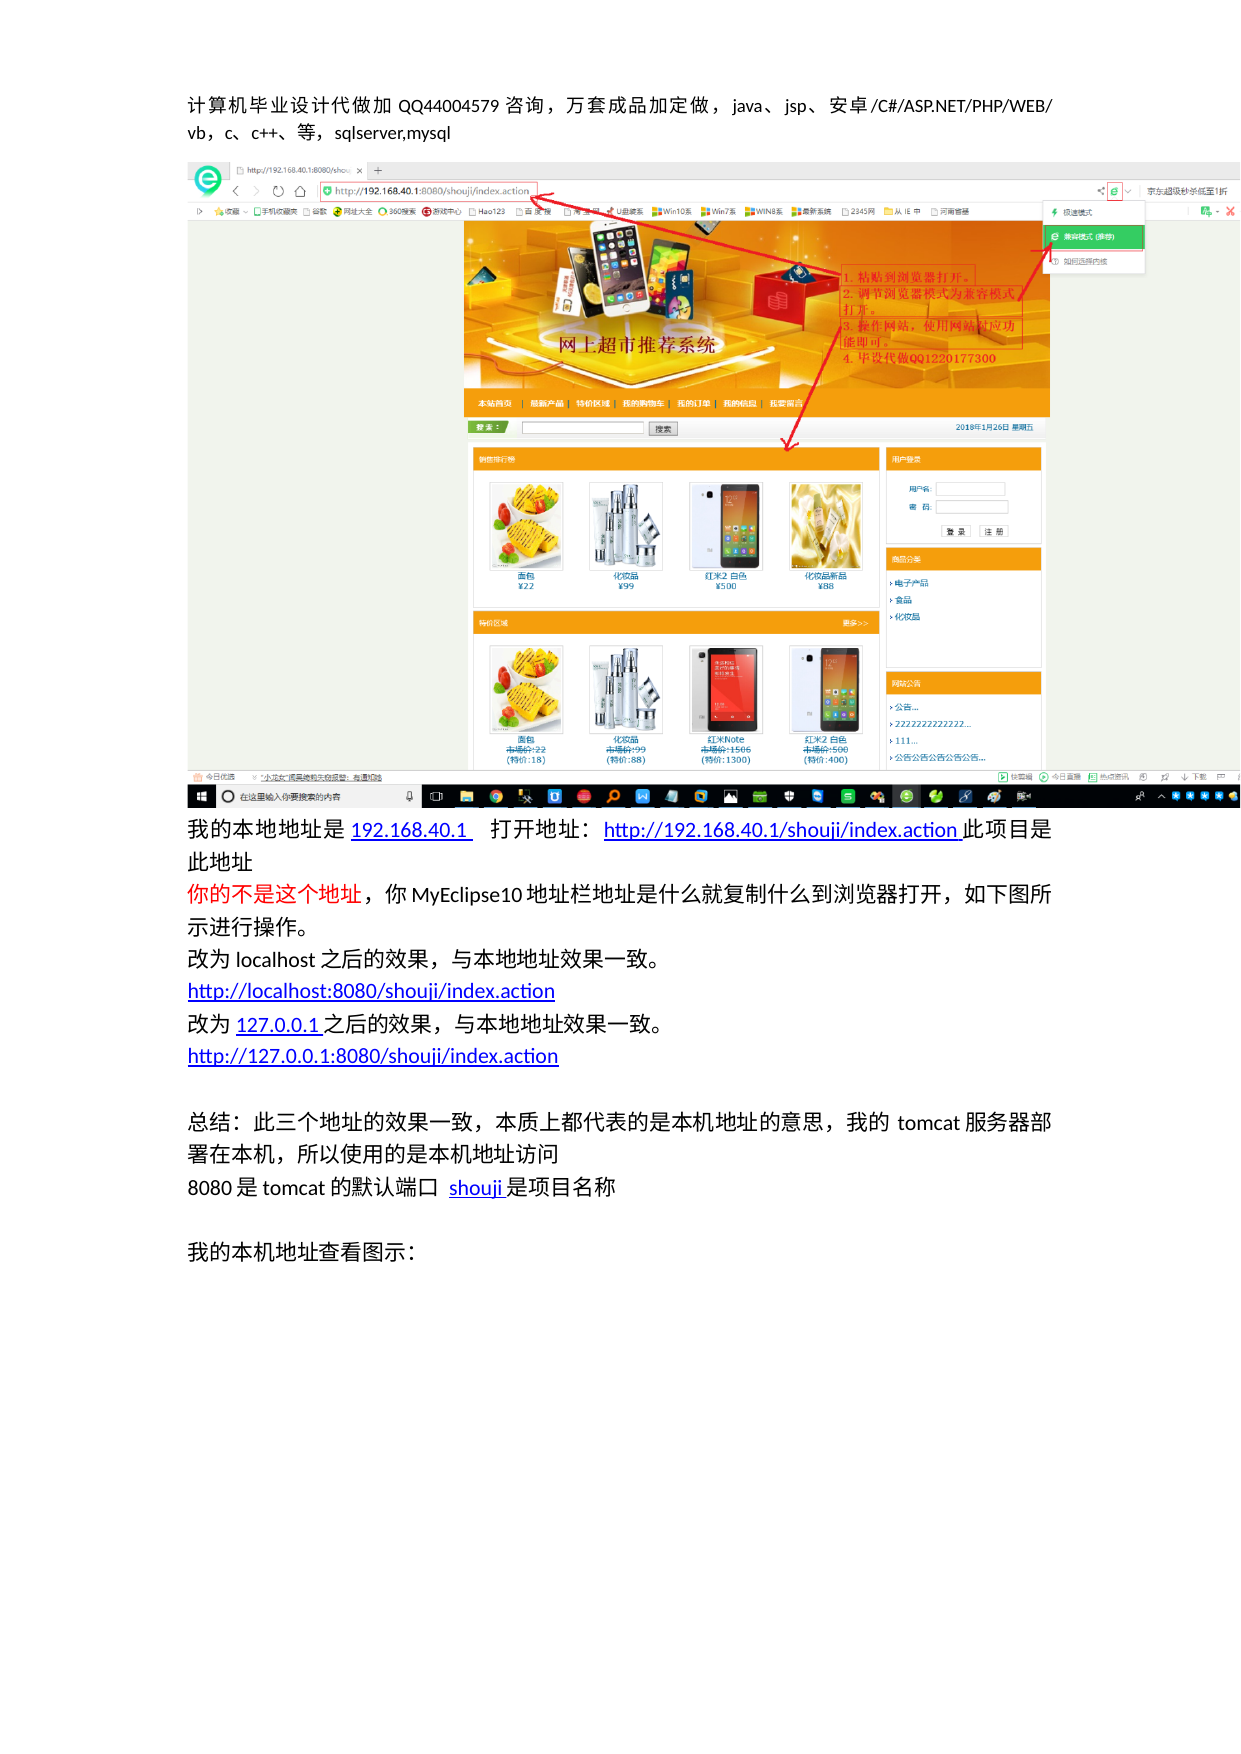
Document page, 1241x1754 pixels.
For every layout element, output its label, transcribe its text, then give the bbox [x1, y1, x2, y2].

text 我的本机地址查看图示： [187, 1234, 1053, 1267]
text 你的不是这个地址，你MyEclipse10地址栏地址是什么就复制什么到浏览器打开，如下图所示进行操作。 [187, 877, 1053, 942]
text 总结：此三个地址的效果一致，本质上都代表的是本机地址的意思，我的tomcat服务器部署在本机，所以使用的是本机地址访问 [187, 1104, 1053, 1169]
text 我的本地地址是192.168.40.1 打开地址：http://192.168.40.1/shouji/index.action此项目是此地址 [187, 812, 1053, 877]
text 8080是tomcat的默认端口 shouji是项目名称 [187, 1169, 1053, 1202]
text http://127.0.0.1:8080/shouji/index.action [187, 1039, 1053, 1072]
text 改为localhost之后的效果，与本地地址效果一致。 [187, 942, 1053, 974]
text 改为127.0.0.1之后的效果，与本地地址效果一致。 [187, 1007, 1053, 1039]
picture [187, 162, 1241, 808]
text http://localhost:8080/shouji/index.action [187, 974, 1053, 1007]
